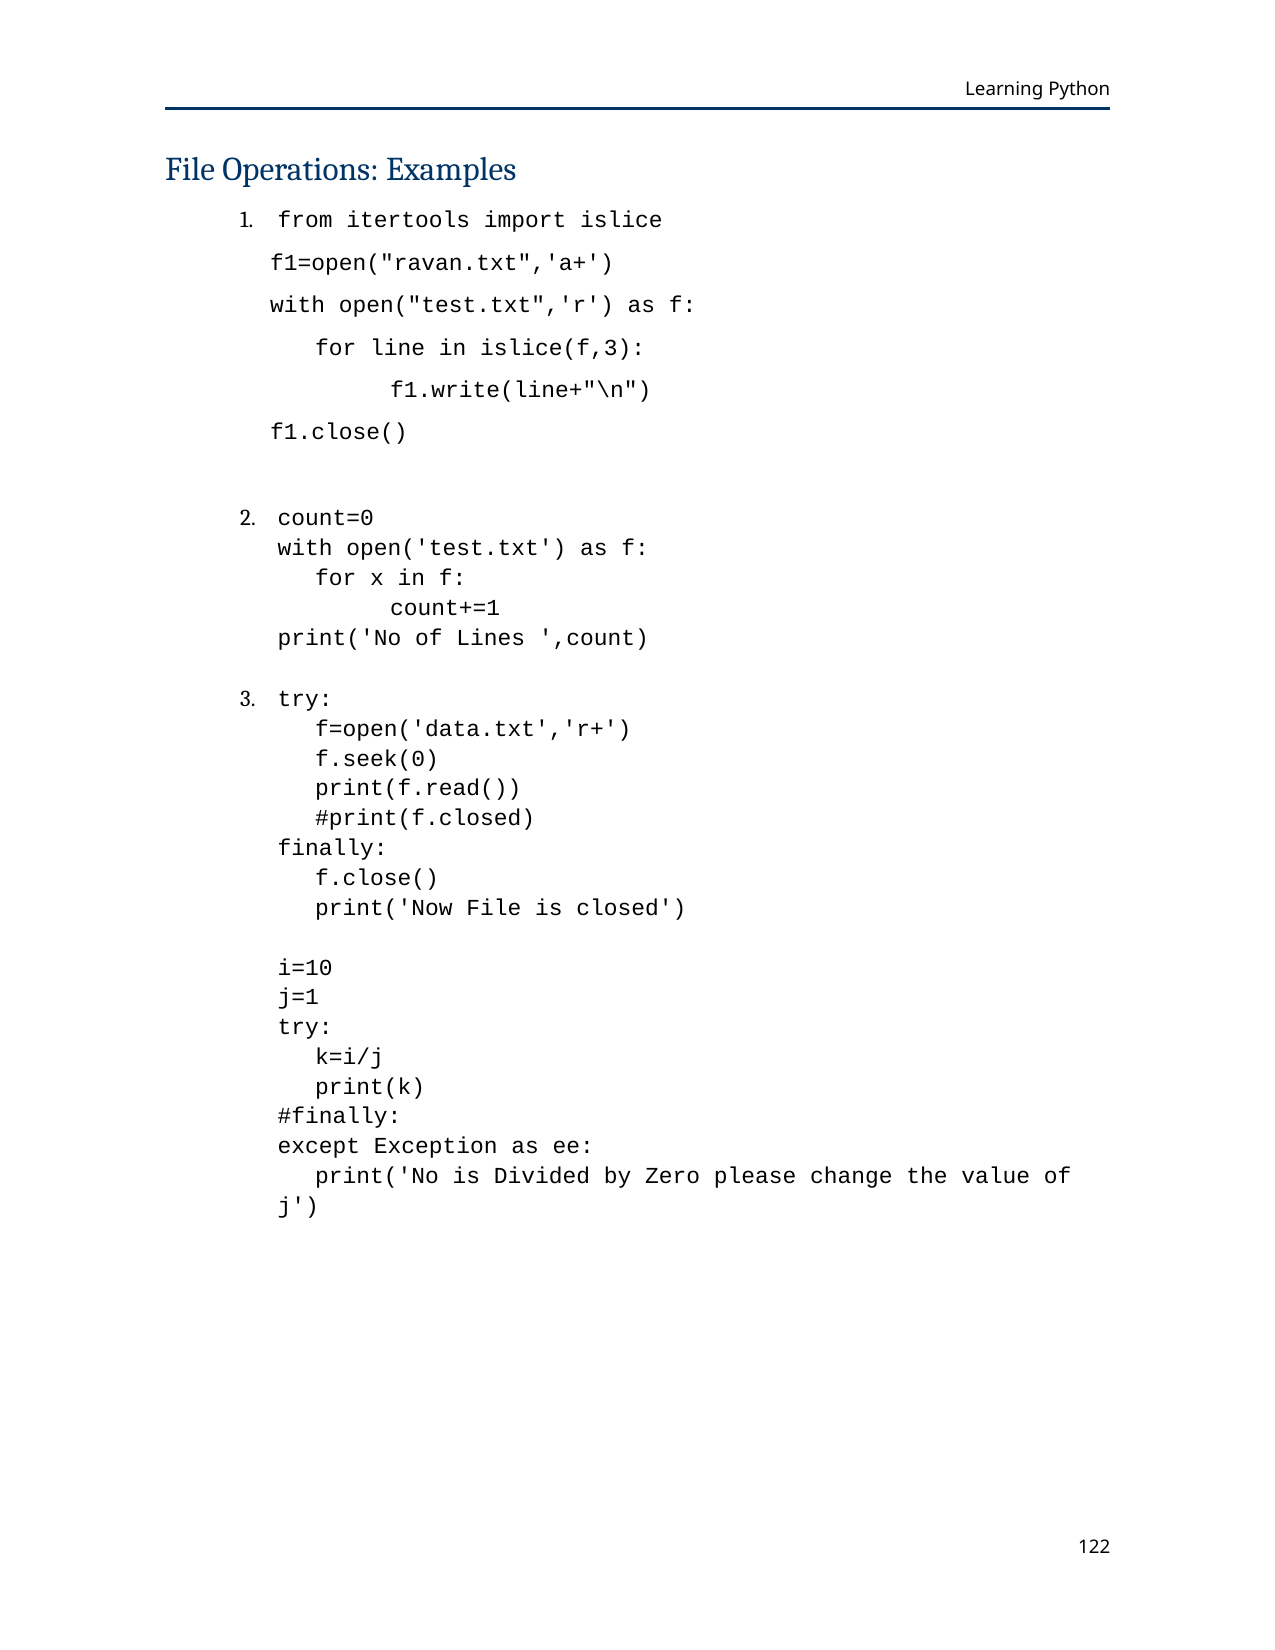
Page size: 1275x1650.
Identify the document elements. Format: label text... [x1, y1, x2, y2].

list finally: [277, 836, 1110, 862]
list print(k) [277, 1075, 1110, 1101]
list try: [277, 1015, 1110, 1041]
list except Exception as ee: [277, 1134, 1110, 1161]
list from itertools import islice [240, 207, 1110, 235]
list print(f.read()) [277, 777, 1110, 803]
list #print(f.closed) [277, 806, 1110, 832]
text for line in islice(f,3): [270, 336, 1110, 362]
list print('Now File is closed') [277, 896, 1110, 922]
list for x in f: [277, 566, 1110, 592]
text f1=open("ravan.txt",'a+') [270, 251, 1110, 277]
list try: [240, 686, 1110, 713]
subtitle File Operations: Examples [165, 151, 1110, 189]
text f1.write(line+"\n") [270, 378, 1110, 404]
list i=10 [277, 956, 1110, 982]
list j=1 [277, 986, 1110, 1012]
list f.seek(0) [277, 747, 1110, 773]
list f.close() [277, 866, 1110, 892]
list print('No is Divided by Zero please change the value of j') [277, 1164, 1110, 1220]
list print('No of Lines ',count) [277, 626, 1110, 652]
text f1.close() [270, 420, 1110, 446]
list f=open('data.txt','r+') [277, 717, 1110, 743]
list count+=1 [277, 596, 1110, 622]
list k=i/j [277, 1045, 1110, 1071]
text with open("test.txt",'r') as f: [270, 293, 1110, 319]
list count=0 [240, 505, 1110, 532]
list #finally: [277, 1105, 1110, 1131]
list with open('test.txt') as f: [277, 537, 1110, 562]
